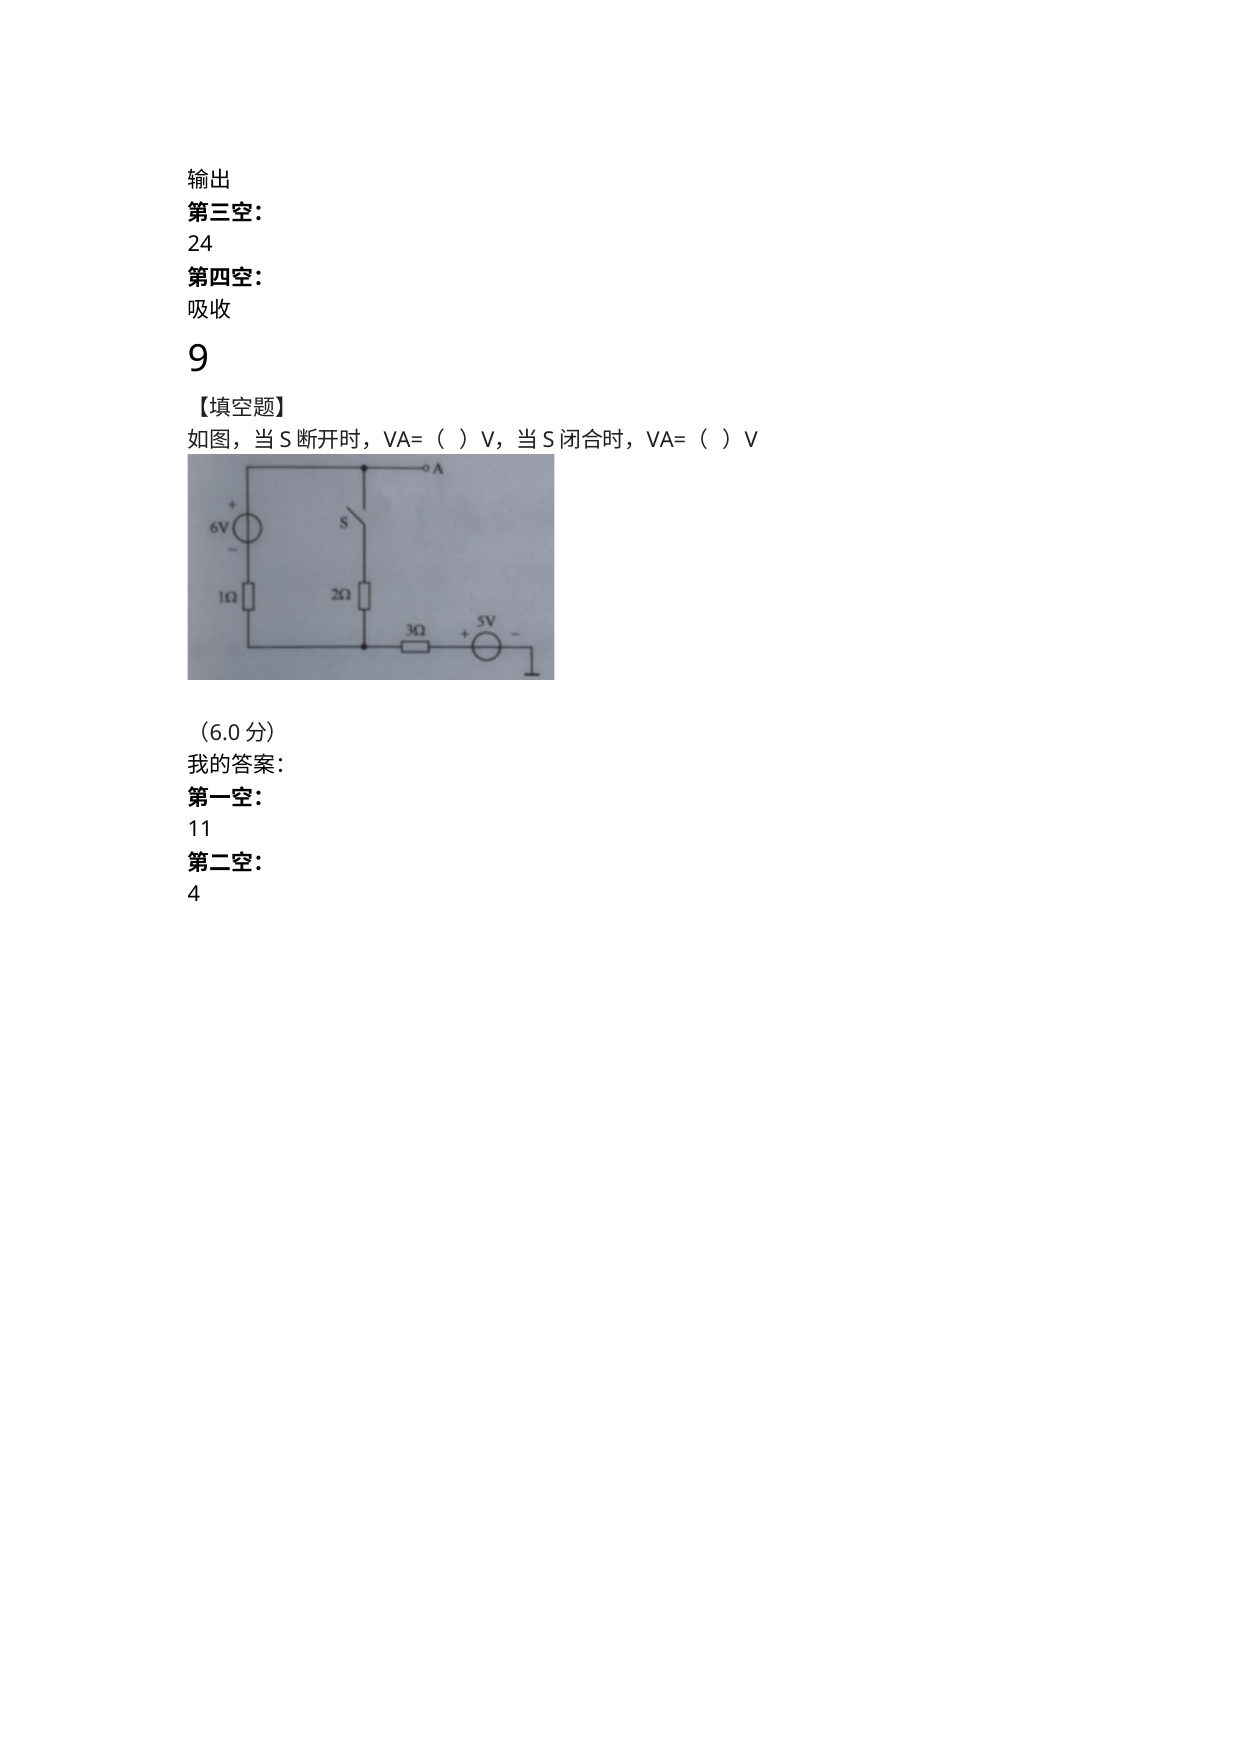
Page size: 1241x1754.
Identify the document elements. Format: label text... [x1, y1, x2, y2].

text 如图，当S断开时，VA=（ ）V，当S闭合时，VA=（ ）V [187, 422, 1053, 454]
text （6.0分） [187, 714, 1053, 747]
text 第二空： [187, 844, 1053, 877]
text 第一空： [187, 779, 1053, 812]
text 第四空： [187, 259, 1053, 292]
text 9 [187, 324, 1053, 389]
text 输出 [187, 162, 1053, 194]
text 我的答案： [187, 747, 1053, 779]
picture [187, 454, 555, 680]
text 24 [187, 227, 1053, 259]
text 【填空题】 [187, 389, 1053, 422]
text 4 [187, 877, 1053, 909]
text 11 [187, 812, 1053, 844]
text 第三空： [187, 194, 1053, 227]
text 吸收 [187, 292, 1053, 324]
